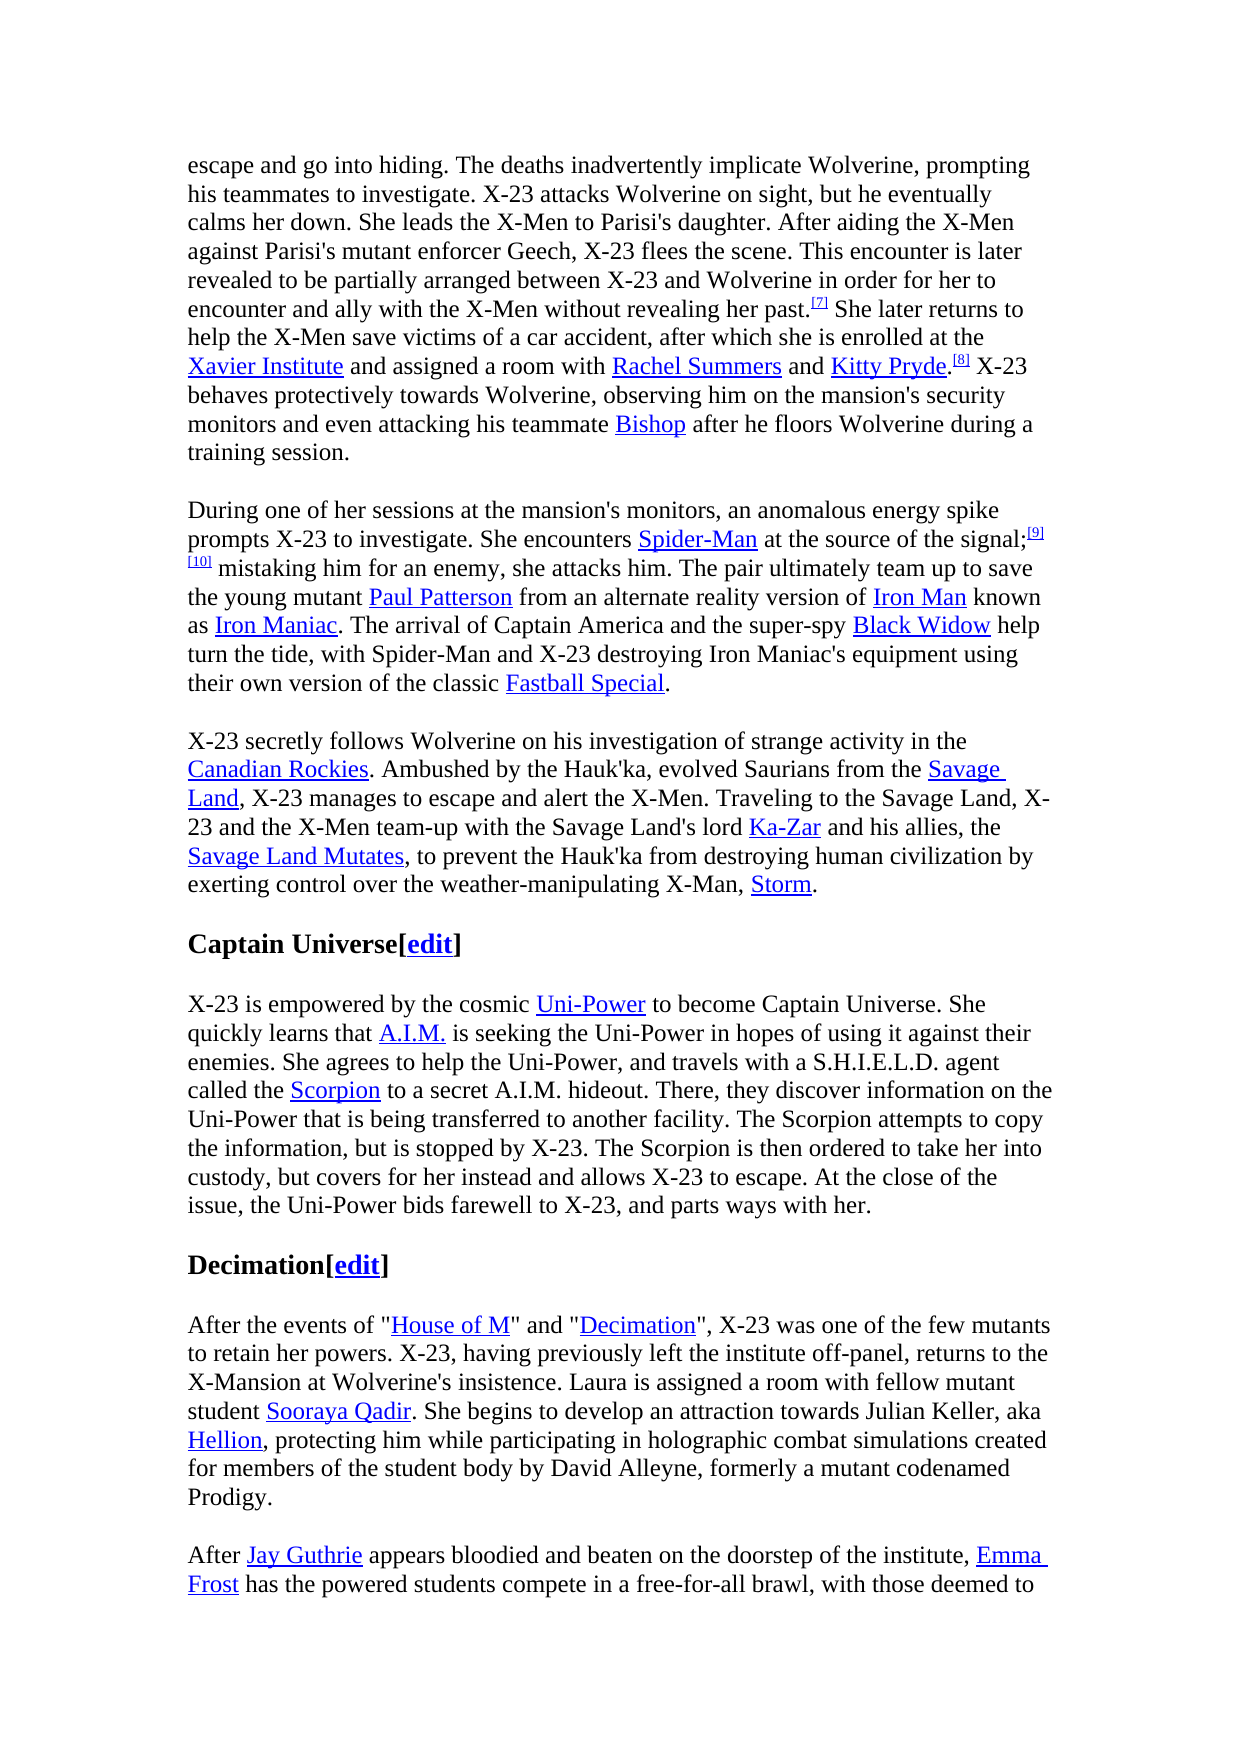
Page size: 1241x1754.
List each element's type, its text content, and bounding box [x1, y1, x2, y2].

text X-23 secretly follows Wolverine on his investigation of strange activity in the Canadian Rockies. Ambushed by the Hauk'ka, evolved Saurians from the Savage Land, X-23 manages to escape and alert the X-Men. Traveling to the Savage Land, X-23 and the X-Men team-up with the Savage Land's lord Ka-Zar and his allies, the Savage Land Mutates, to prevent the Hauk'ka from destroying human civilization by exerting control over the weather-manipulating X-Man, Storm. [187, 726, 1053, 898]
subtitle Captain Universe[edit] [187, 927, 1053, 960]
text After the events of "House of M" and "Decimation", X-23 was one of the few mutants to retain her powers. X-23, having previously left the institute off-panel, returns to the X-Mansion at Wolverine's insistence. Laura is assigned a room with fellow mutant student Sooraya Qadir. She begins to develop an attraction towards Julian Keller, aka Hellion, protecting him while participating in holographic combat simulations created for members of the student body by David Alleyne, formerly a mutant codenamed Prodigy. [187, 1310, 1053, 1511]
text During one of her sessions at the mansion's monitors, an anomalous energy spike prompts X-23 to investigate. She encounters Spider-Man at the source of the signal;[9][10] mistaking him for an enemy, she attacks him. The pair ultimately team up to save the young mutant Paul Patterson from an alternate reality version of Iron Man known as Iron Maniac. The arrival of Captain America and the super-spy Black Widow help turn the tide, with Spider-Man and X-23 destroying Iron Maniac's equipment using their own version of the classic Fastball Special. [187, 495, 1053, 697]
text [187, 150, 1053, 466]
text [187, 1540, 1053, 1598]
text X-23 is empowered by the cosmic Uni-Power to become Captain Universe. She quickly learns that A.I.M. is seeking the Uni-Power in hopes of using it against their enemies. She agrees to help the Uni-Power, and travels with a S.H.I.E.L.D. agent called the Scorpion to a secret A.I.M. hideout. There, they discover information on the Uni-Power that is being transferred to another facility. The Scorpion attempts to copy the information, but is stopped by X-23. The Scorpion is then ordered to take her into custody, but covers for her instead and allows X-23 to escape. At the close of the issue, the Uni-Power bids farewell to X-23, and parts ways with her. [187, 989, 1053, 1219]
subtitle Decimation[edit] [187, 1248, 1053, 1281]
